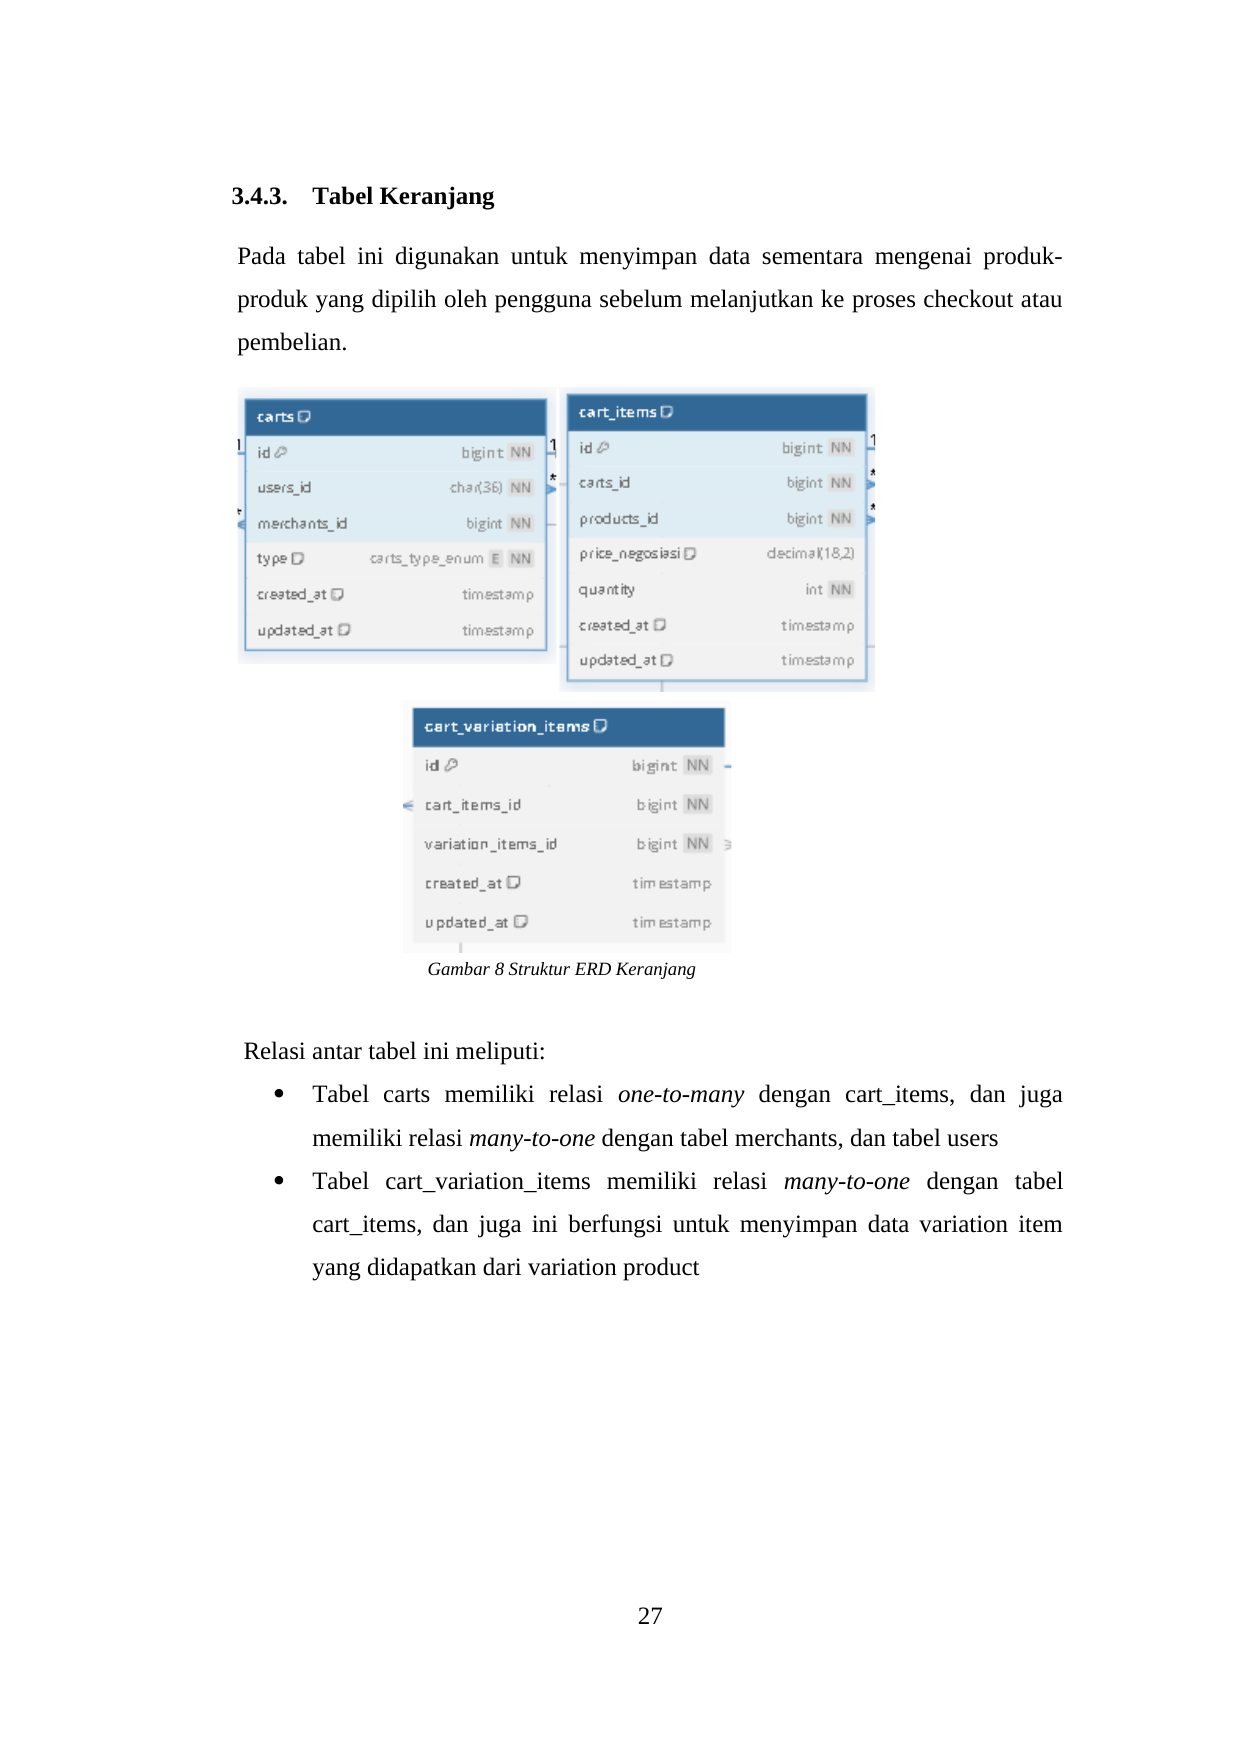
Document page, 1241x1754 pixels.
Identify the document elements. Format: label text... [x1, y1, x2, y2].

picture [237, 387, 557, 664]
list Tabel cart_variation_items memiliki relasi many-to-one dengan tabel cart_items, dan juga ini berfungsi untuk menyimpan data variation item yang didapatkan dari variation product [274, 1166, 1063, 1281]
picture [403, 700, 732, 953]
text Relasi antar tabel ini meliputi: [237, 1036, 1063, 1065]
list Tabel carts memiliki relasi one-to-many dengan cart_items, dan juga memiliki relasi many-to-one dengan tabel merchants, dan tabel users [274, 1079, 1063, 1151]
picture [559, 387, 876, 692]
subtitle Tabel Keranjang [231, 181, 1063, 210]
text Pada tabel ini digunakan untuk menyimpan data sementara mengenai produk-produk yang dipilih oleh pengguna sebelum melanjutkan ke proses checkout atau pembelian. [237, 241, 1063, 356]
